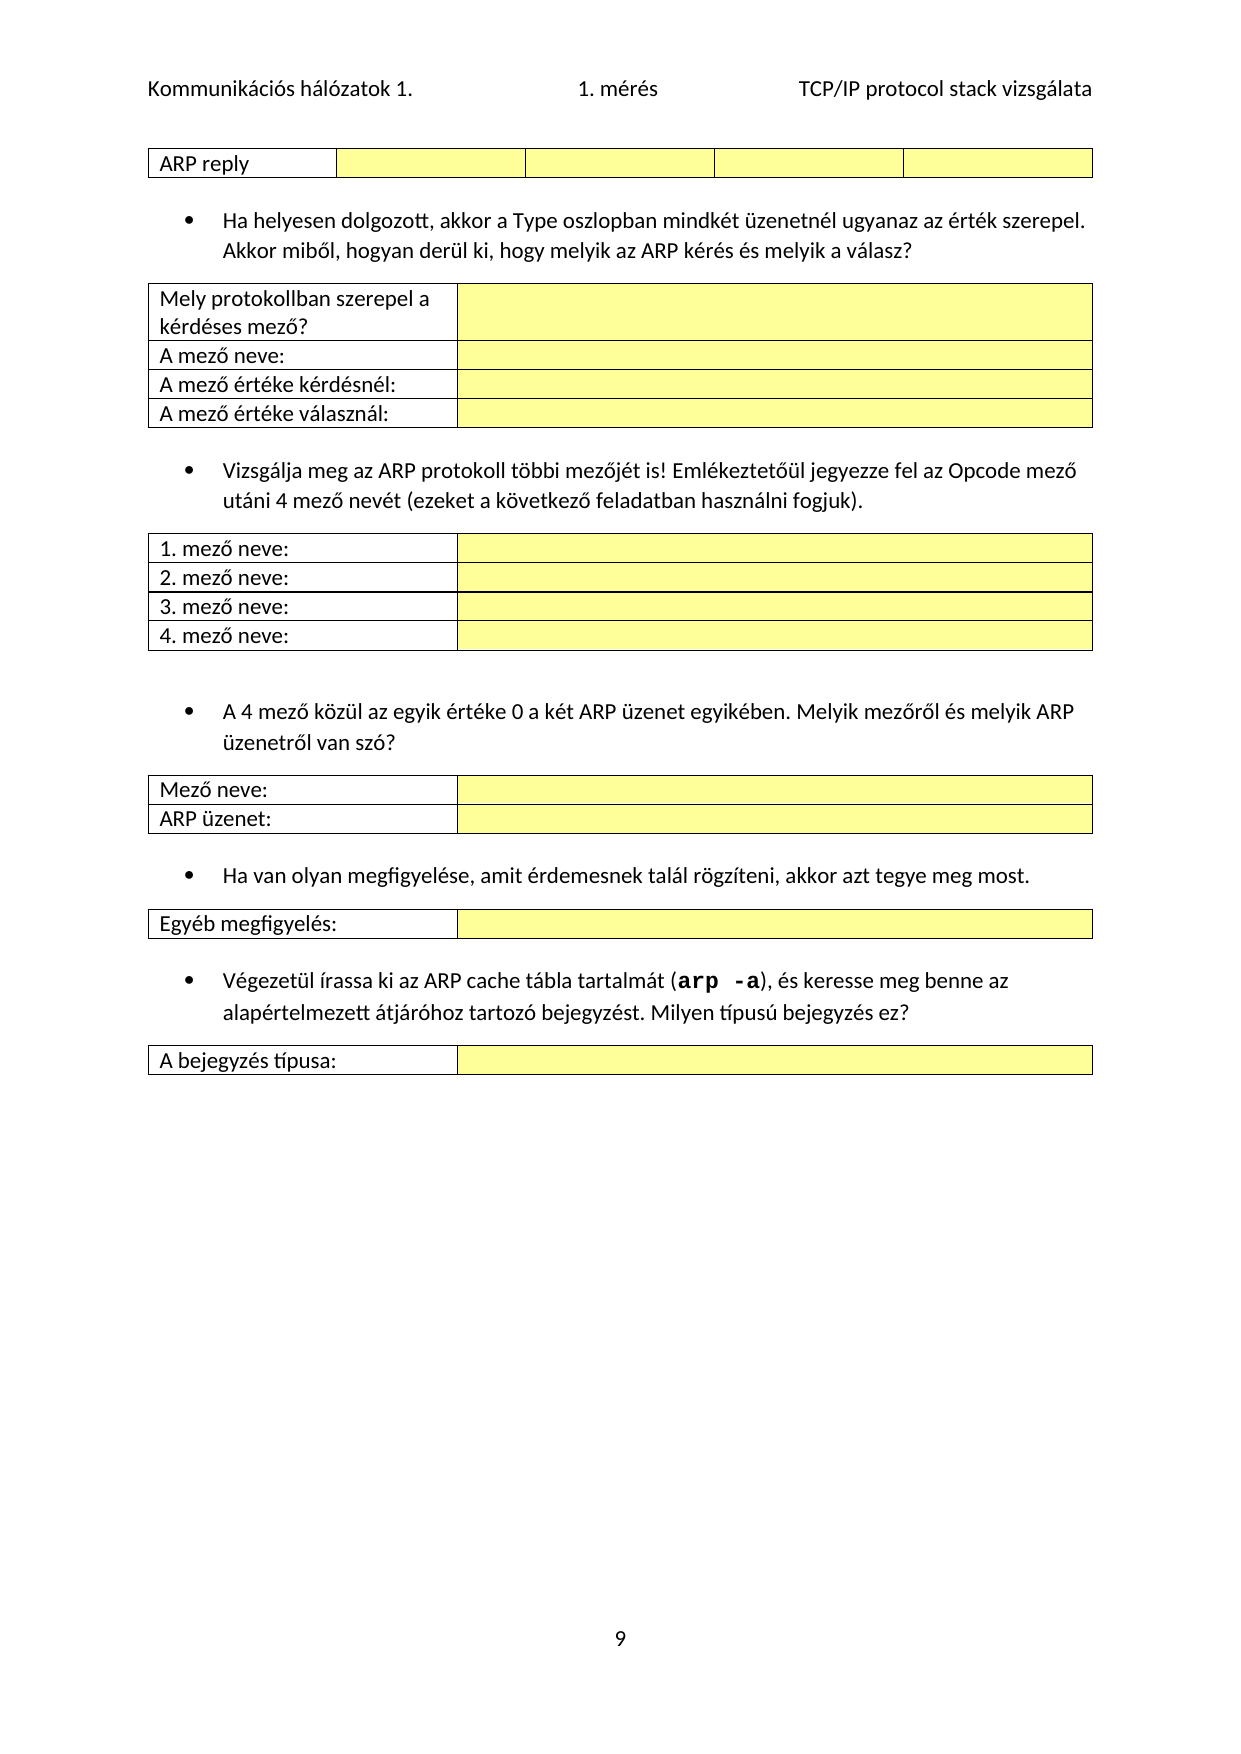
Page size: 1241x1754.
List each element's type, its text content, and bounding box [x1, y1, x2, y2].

table_cell [526, 149, 714, 177]
table_cell [458, 341, 1092, 369]
table_cell 4. mező neve: [149, 621, 457, 649]
table_header [458, 776, 1092, 803]
table_cell A mező értéke válasznál: [149, 399, 457, 427]
list Ha van olyan megfigyelése, amit érdemesnek talál rögzíteni, akkor azt tegye meg most. [185, 862, 1093, 890]
table_header Mely protokollban szerepel a kérdéses mező? [149, 284, 457, 340]
table_header A bejegyzés típusa: [149, 1046, 457, 1074]
table_header 1. mező neve: [149, 534, 457, 562]
table_cell 2. mező neve: [149, 563, 457, 591]
table_cell [458, 621, 1092, 649]
table_cell ARP üzenet: [149, 805, 457, 833]
table_cell [458, 399, 1092, 427]
list Ha helyesen dolgozott, akkor a Type oszlopban mindkét üzenetnél ugyanaz az érték szerepel. Akkor miből, hogyan derül ki, hogy melyik az ARP kérés és melyik a válasz? [185, 206, 1093, 264]
table_cell [458, 370, 1092, 398]
table_cell [458, 563, 1092, 591]
table_header [458, 910, 1092, 938]
table_cell [337, 149, 525, 177]
table_header [458, 534, 1092, 562]
list A 4 mező közül az egyik értéke 0 a két ARP üzenet egyikében. Melyik mezőről és melyik ARP üzenetről van szó? [185, 697, 1093, 756]
list Végezetül írassa ki az ARP cache tábla tartalmát (arp -a), és keresse meg benne az alapértelmezett átjáróhoz tartozó bejegyzést. Milyen típusú bejegyzés ez? [185, 967, 1093, 1026]
table_cell [715, 149, 903, 177]
table_cell [458, 805, 1092, 833]
table_cell [904, 149, 1092, 177]
table_header Mező neve: [149, 776, 457, 803]
table_cell A mező értéke kérdésnél: [149, 370, 457, 398]
table_header Egyéb megfigyelés: [149, 910, 457, 938]
list Vizsgálja meg az ARP protokoll többi mezőjét is! Emlékeztetőül jegyezze fel az Opcode mező utáni 4 mező nevét (ezeket a következő feladatban használni fogjuk). [185, 456, 1093, 514]
table_cell 3. mező neve: [149, 593, 457, 620]
table_header [458, 284, 1092, 340]
table_cell A mező neve: [149, 341, 457, 369]
table_cell ARP reply [149, 149, 336, 177]
table_header [458, 1046, 1092, 1074]
table_cell [458, 593, 1092, 620]
